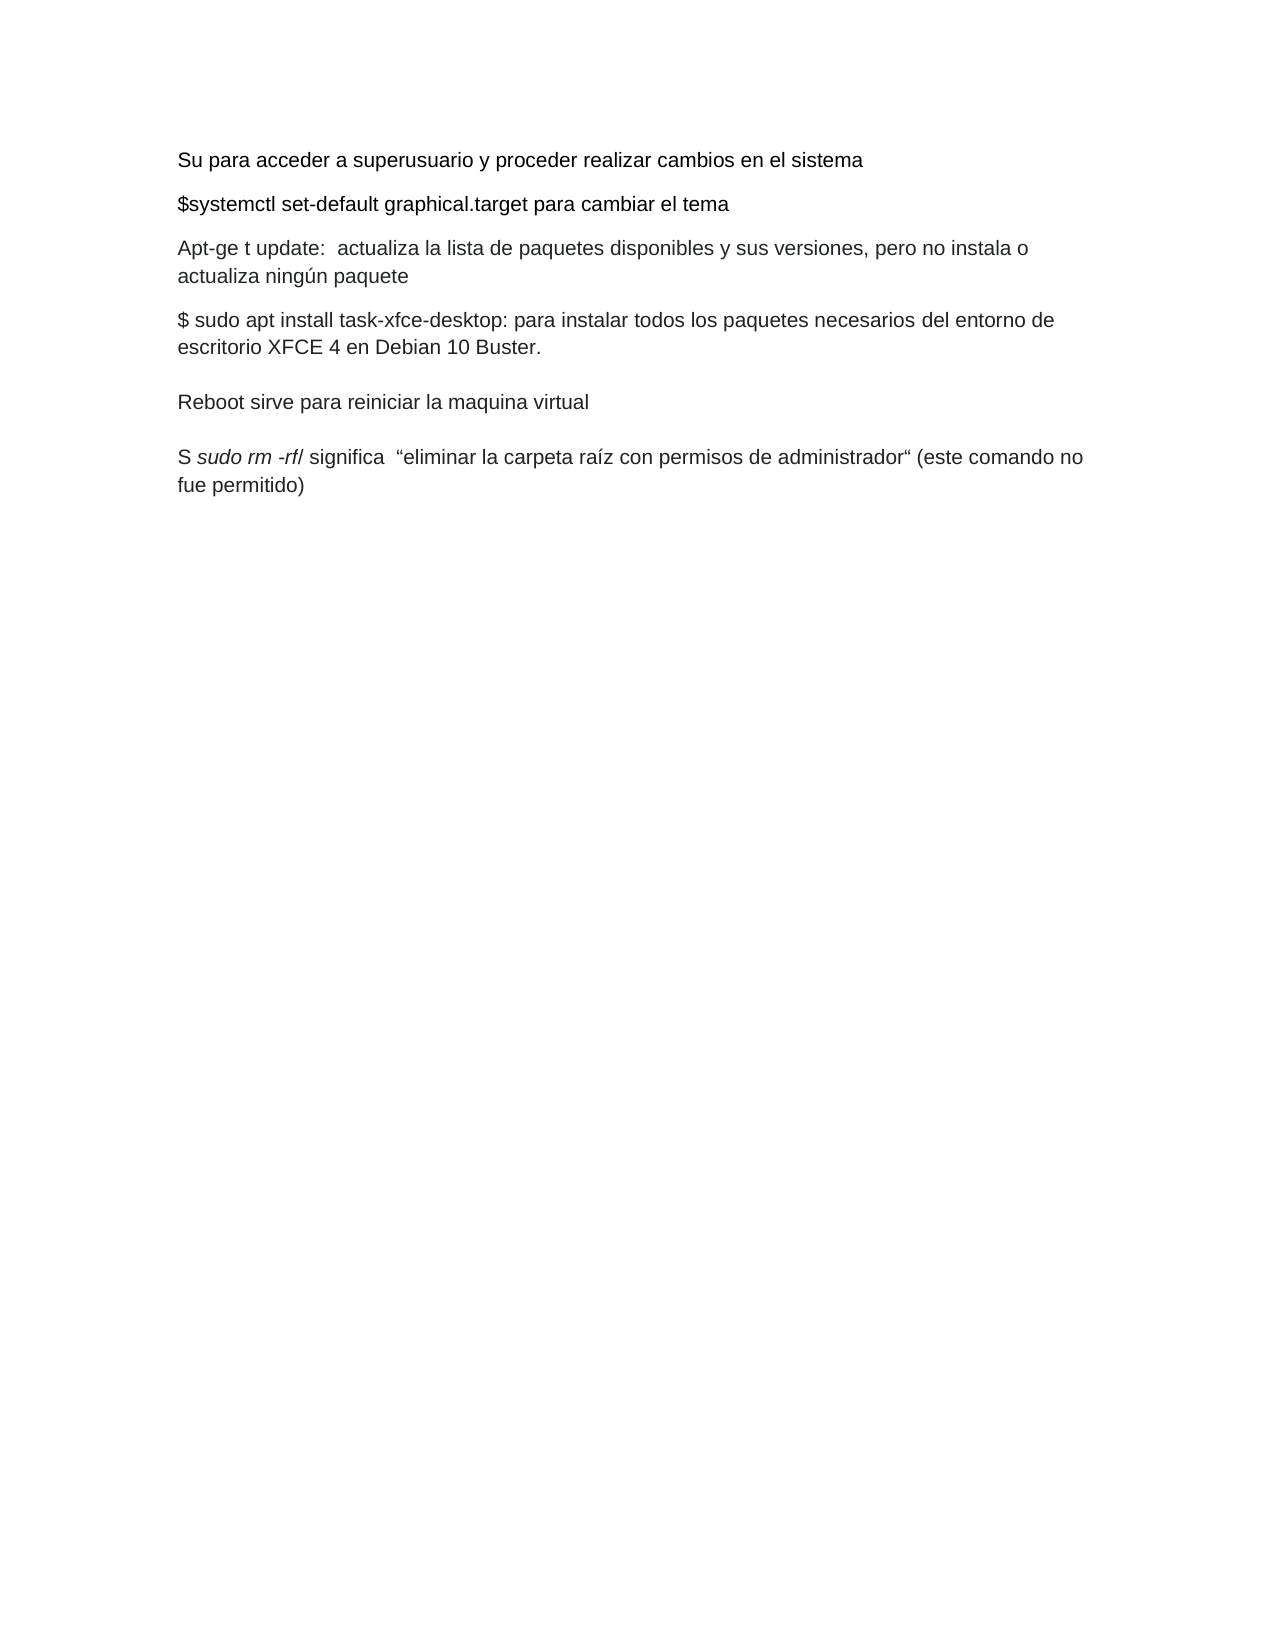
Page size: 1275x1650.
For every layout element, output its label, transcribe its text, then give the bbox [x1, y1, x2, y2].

text S sudo rm -rf/ significa “eliminar la carpeta raíz con permisos de administrador“ (este comando no fue permitido) [177, 445, 1098, 497]
text Su para acceder a superusuario y proceder realizar cambios en el sistema [177, 148, 1098, 172]
text $systemctl set-default graphical.target para cambiar el tema [177, 192, 1098, 216]
text Apt-ge t update: actualiza la lista de paquetes disponibles y sus versiones, pero no instala o actualiza ningún paquete [177, 236, 1098, 287]
text $ sudo apt install task-xfce-desktop: para instalar todos los paquetes necesarios del entorno de escritorio XFCE 4 en Debian 10 Buster. [177, 308, 1098, 359]
text Reboot sirve para reiniciar la maquina virtual [177, 390, 1098, 414]
